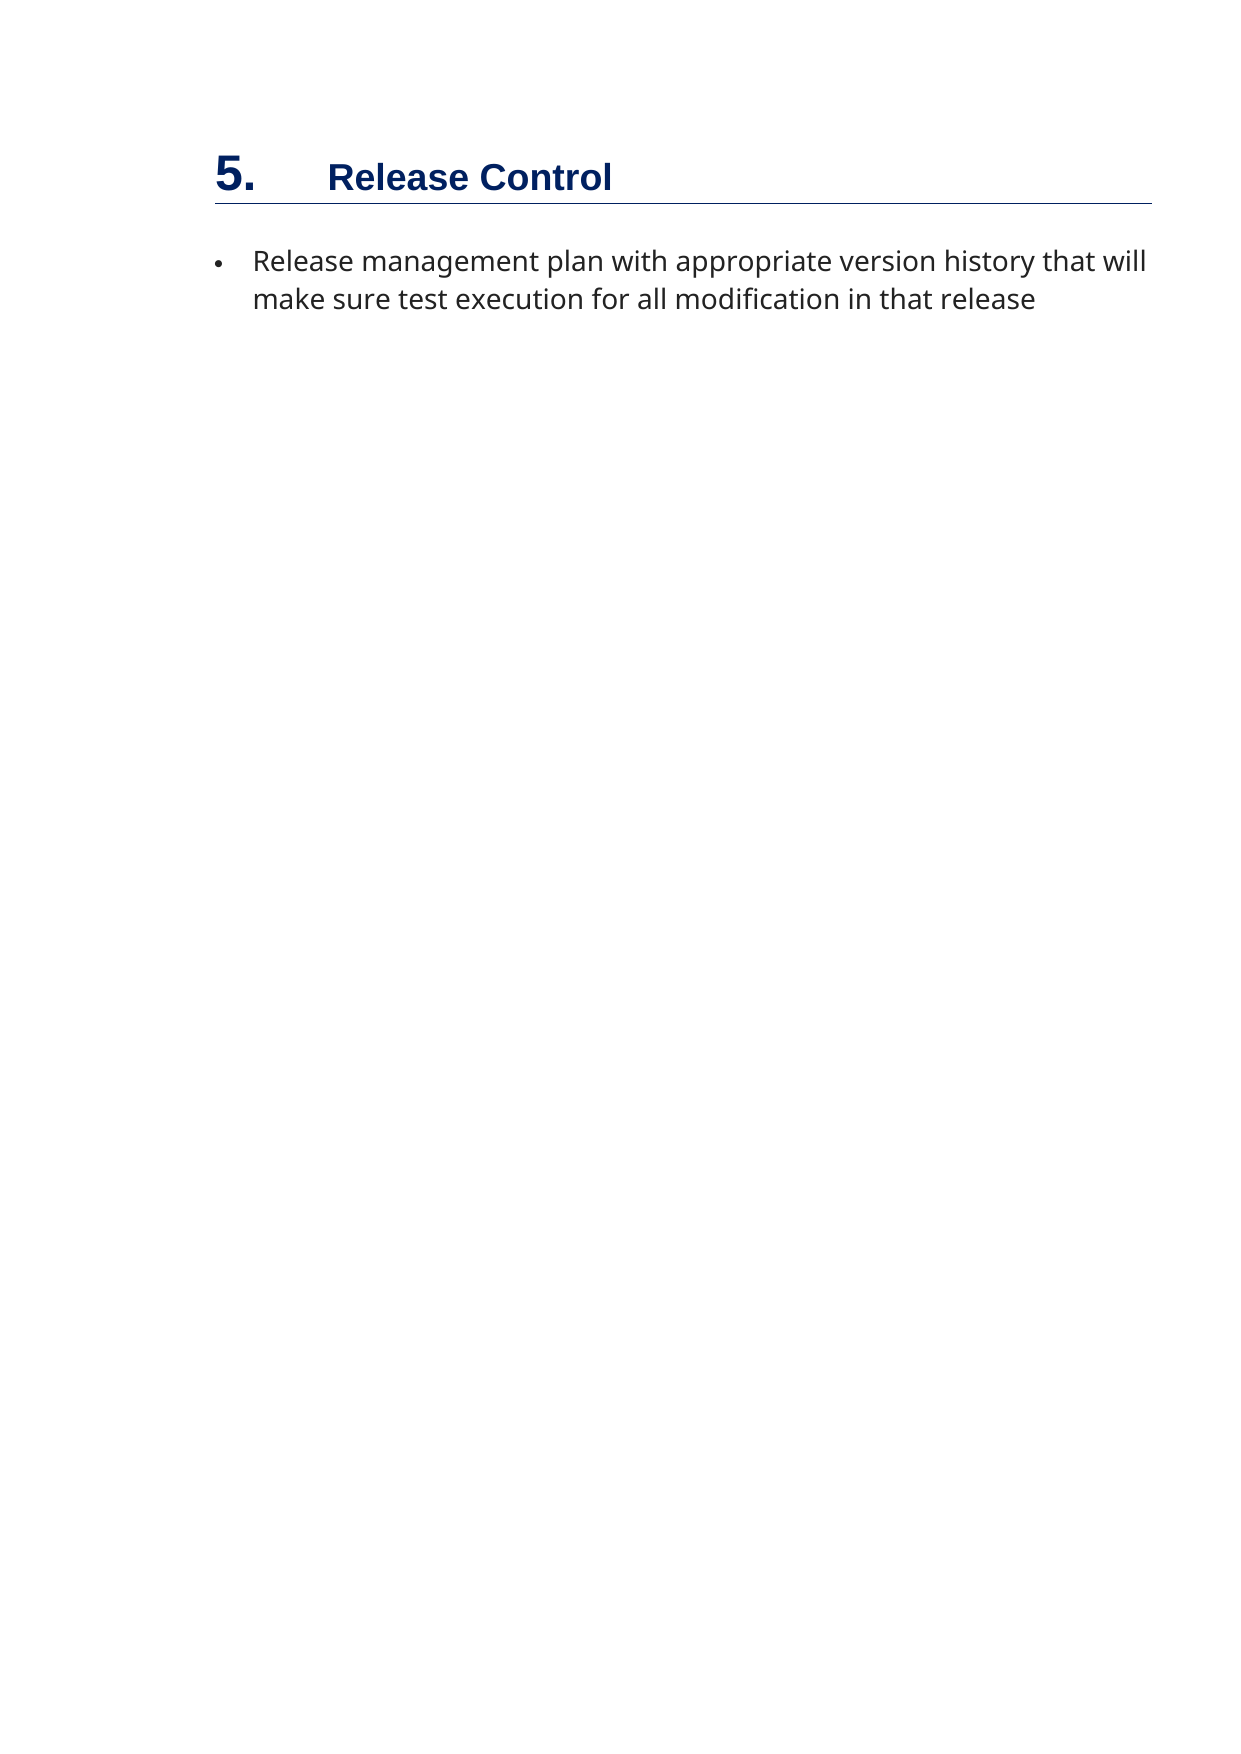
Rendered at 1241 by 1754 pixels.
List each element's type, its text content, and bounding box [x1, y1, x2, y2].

list Release Control [215, 143, 1152, 203]
list Release management plan with appropriate version history that will make sure test execution for all modification in that release [215, 241, 1152, 318]
